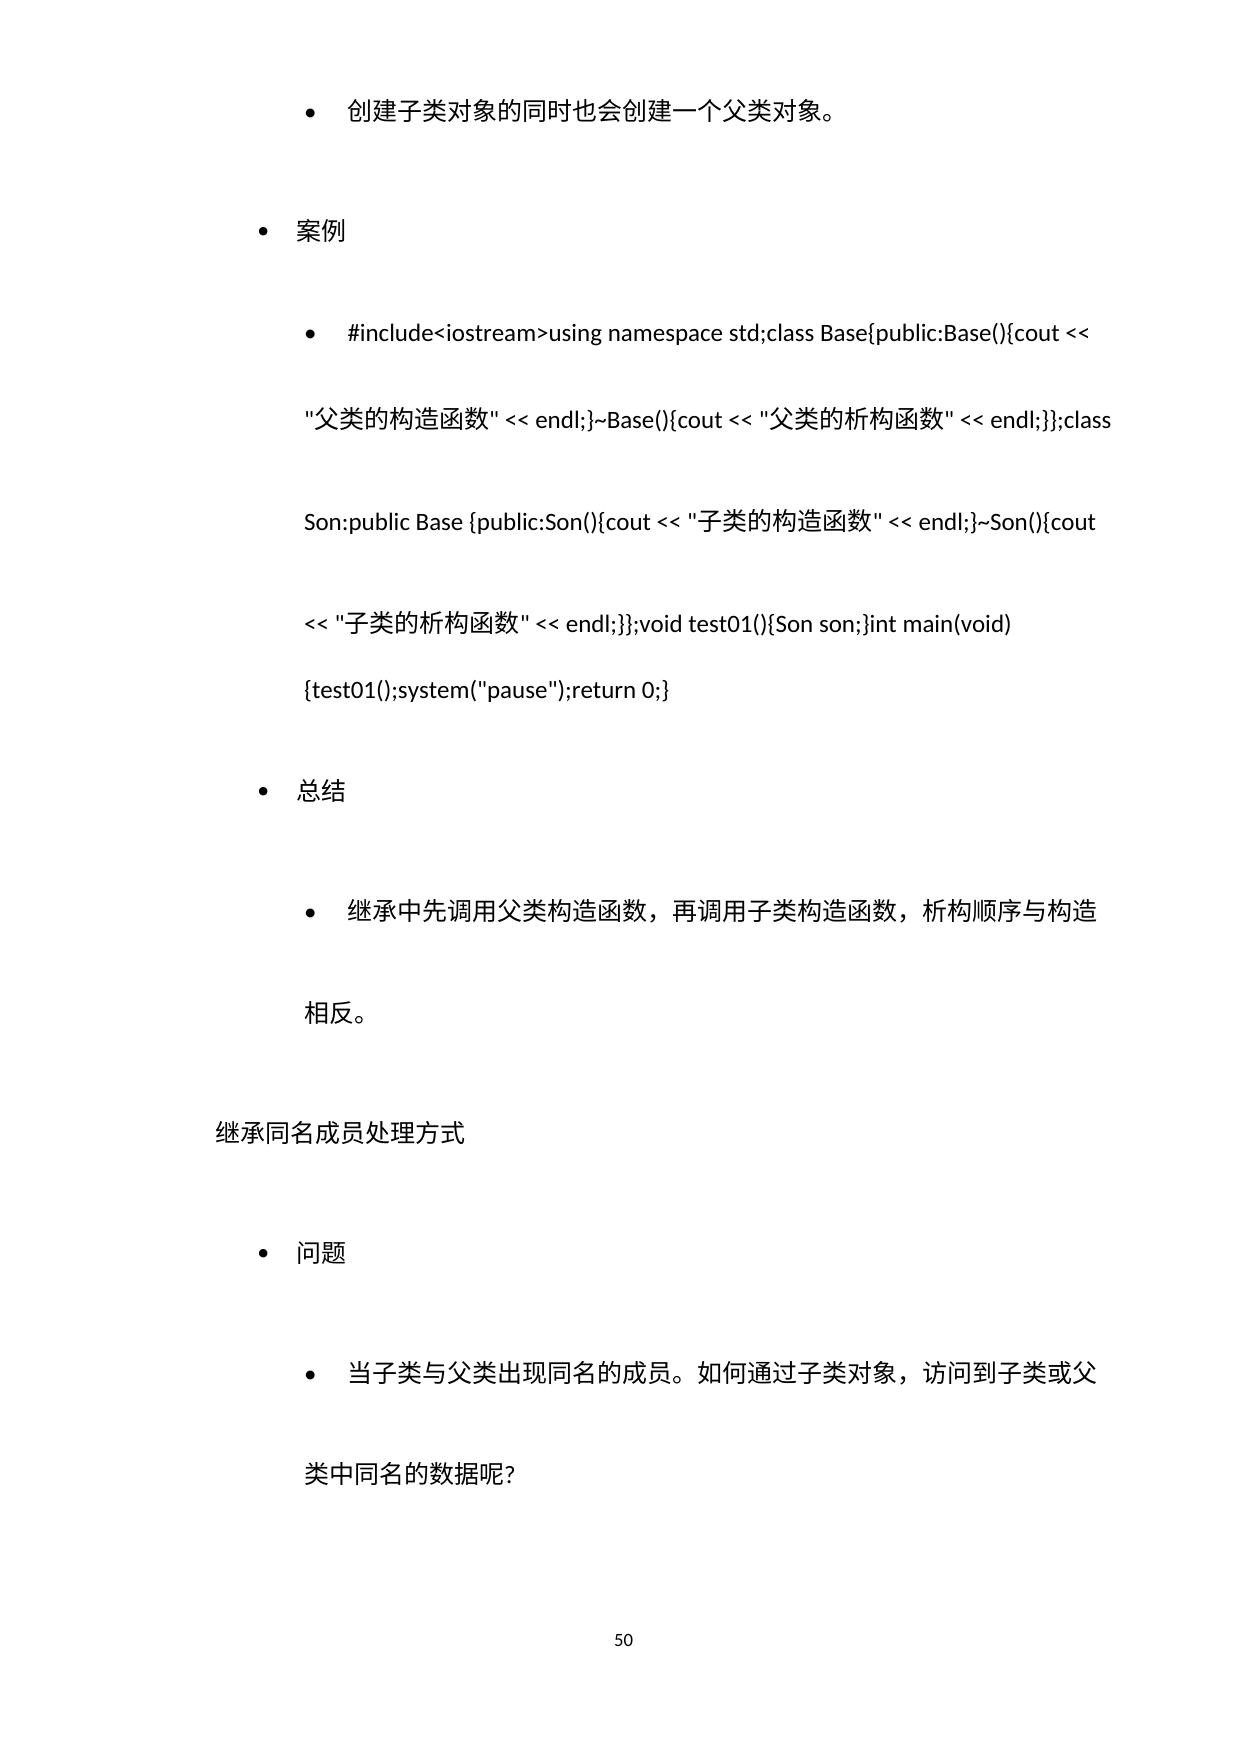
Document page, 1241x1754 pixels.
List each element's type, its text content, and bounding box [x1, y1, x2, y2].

list 总结 [259, 755, 1118, 823]
list 案例 [259, 196, 1118, 264]
text • 继承中先调用父类构造函数，再调用子类构造函数，析构顺序与构造相反。 [304, 875, 1118, 1045]
subtitle 继承同名成员处理方式 [215, 1097, 1118, 1165]
text • 创建子类对象的同时也会创建一个父类对象。 [304, 76, 1118, 144]
text • 当子类与父类出现同名的成员。如何通过子类对象，访问到子类或父类中同名的数据呢? [304, 1337, 1118, 1507]
list 问题 [259, 1217, 1118, 1285]
text • #include<iostream>using namespace std;class Base{public:Base(){cout << "父类的构造函数" << endl;}~Base(){cout << "父类的析构函数" << endl;}};class Son:public Base {public:Son(){cout << "子类的构造函数" << endl;}~Son(){cout << "子类的析构函数" << endl;}};void test01(){Son son;}int main(void){test01();system("pause");return 0;} [304, 316, 1118, 706]
